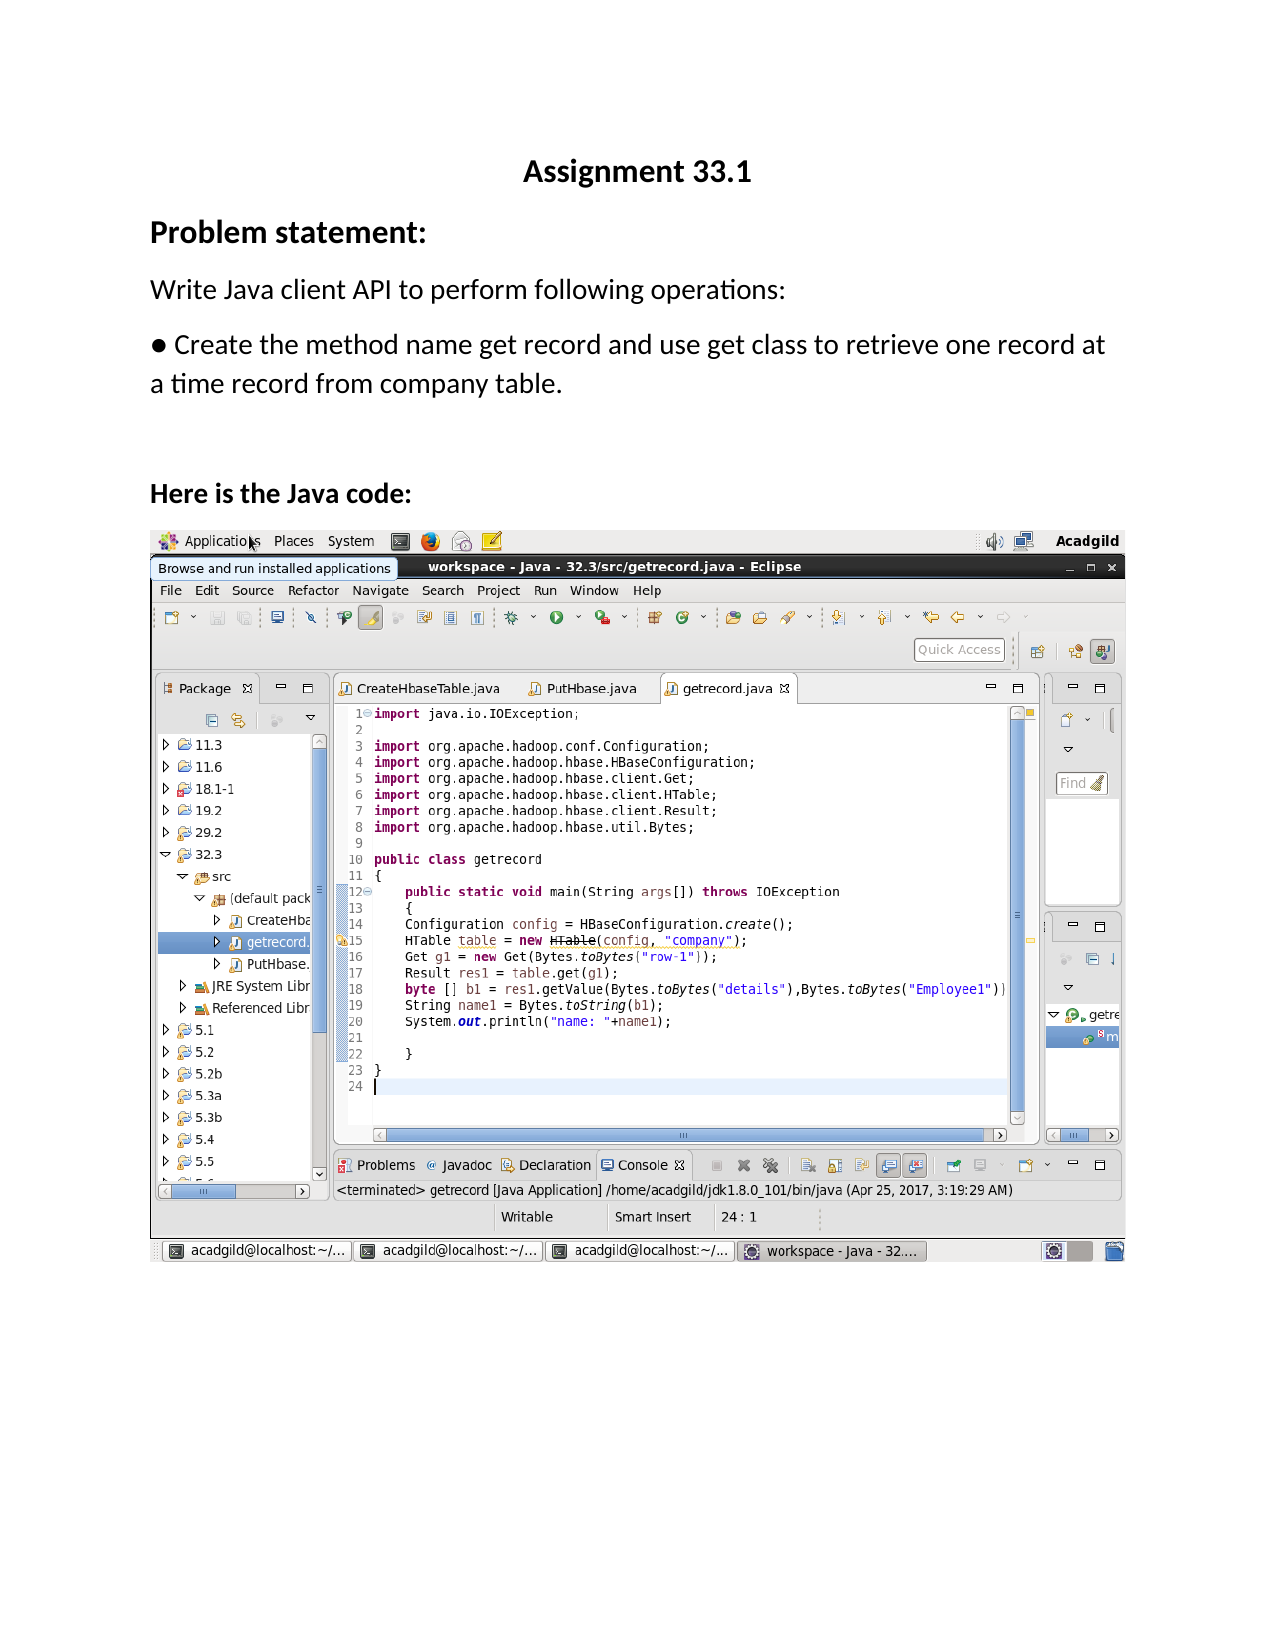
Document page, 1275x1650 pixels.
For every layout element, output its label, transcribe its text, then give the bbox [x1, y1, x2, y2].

picture [150, 530, 1125, 1262]
text Write Java client API to perform following operations: [150, 271, 1125, 307]
text Here is the Java code: [150, 475, 1125, 511]
text ● Create the method name get record and use get class to retrieve one record at a time record from company table. [150, 326, 1125, 400]
text Problem statement: [150, 211, 1125, 251]
text Assignment 33.1 [150, 150, 1125, 191]
